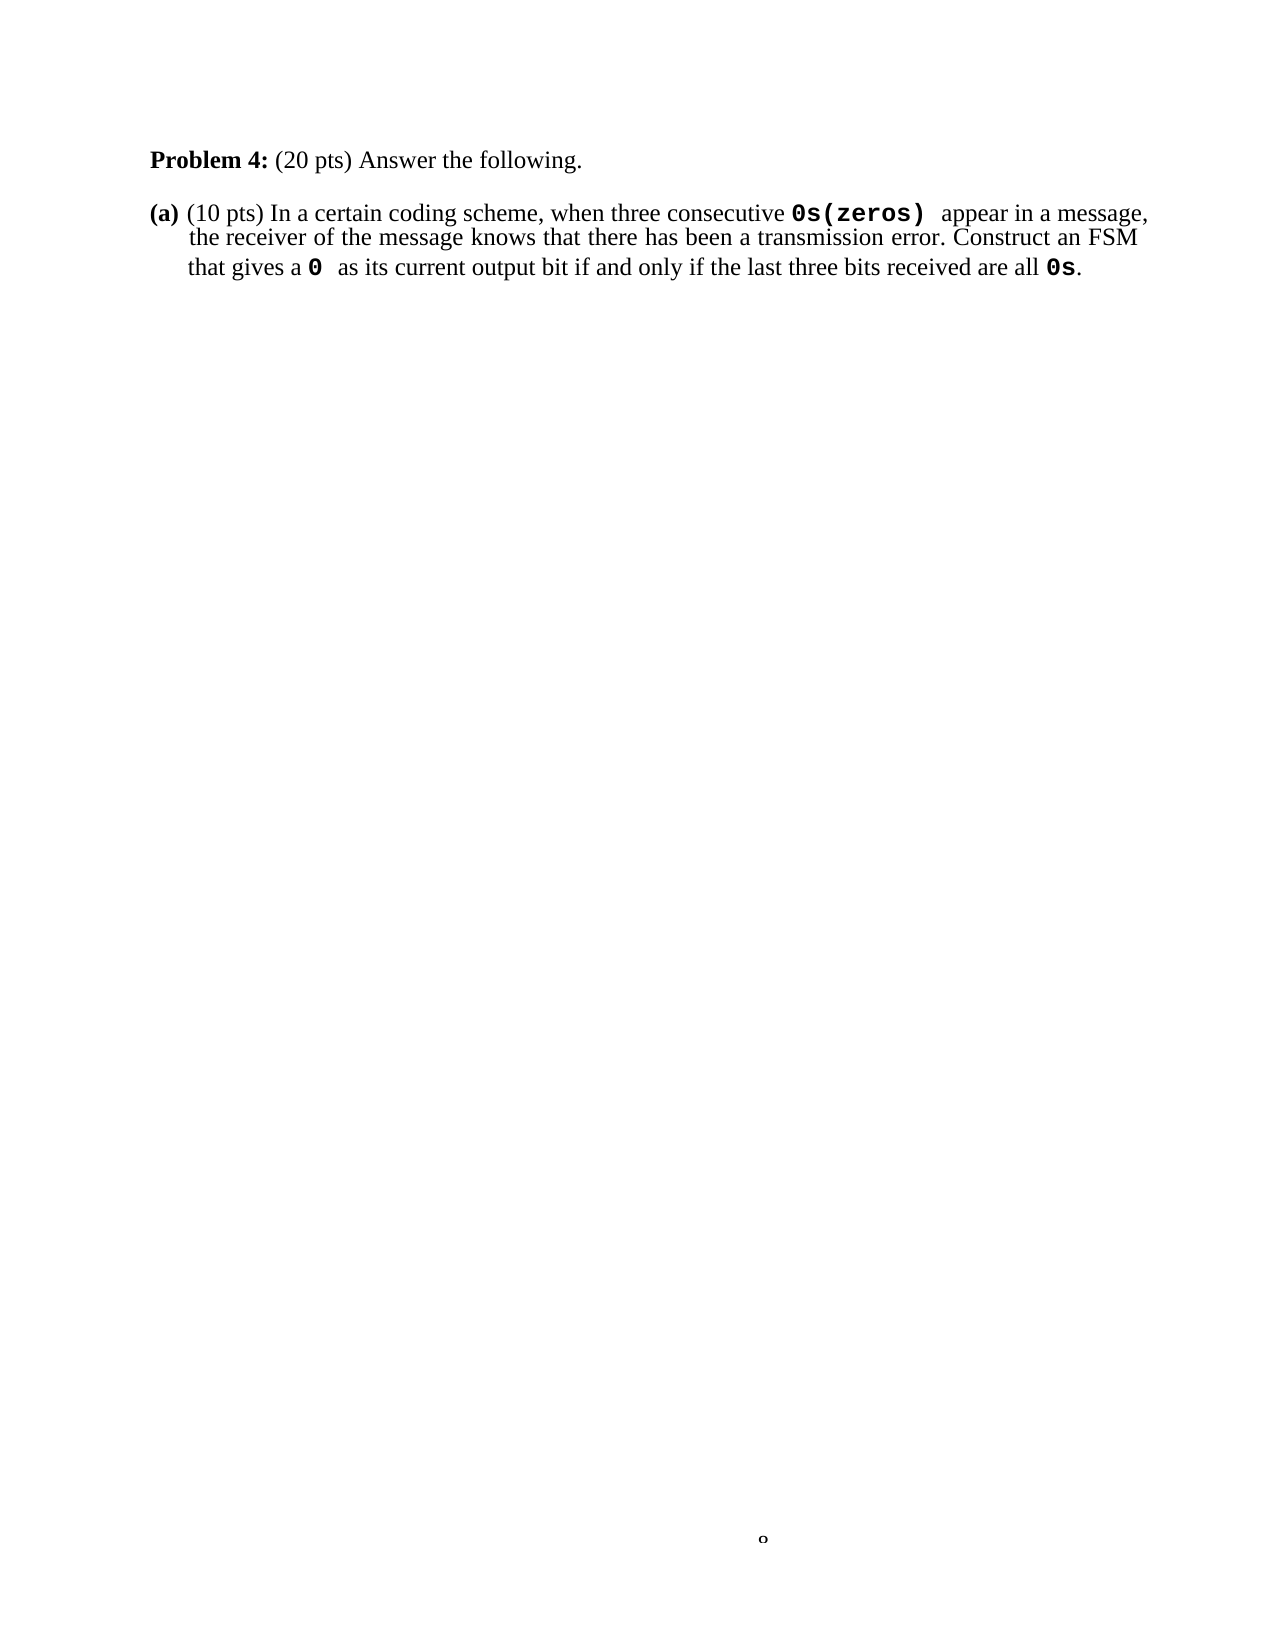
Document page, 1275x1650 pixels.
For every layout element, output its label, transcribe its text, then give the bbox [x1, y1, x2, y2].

text that gives a 0 as its current output bit if and only if the last three bits received are all 0s. [188, 251, 1235, 281]
text Problem 4: (20 pts) Answer the following. [150, 145, 1235, 174]
list (10 pts) In a certain coding scheme, when three consecutive 0s(zeros) appear in a message, the receiver of the message knows that there has been a transmission error. Construct an FSM [149, 200, 1182, 251]
